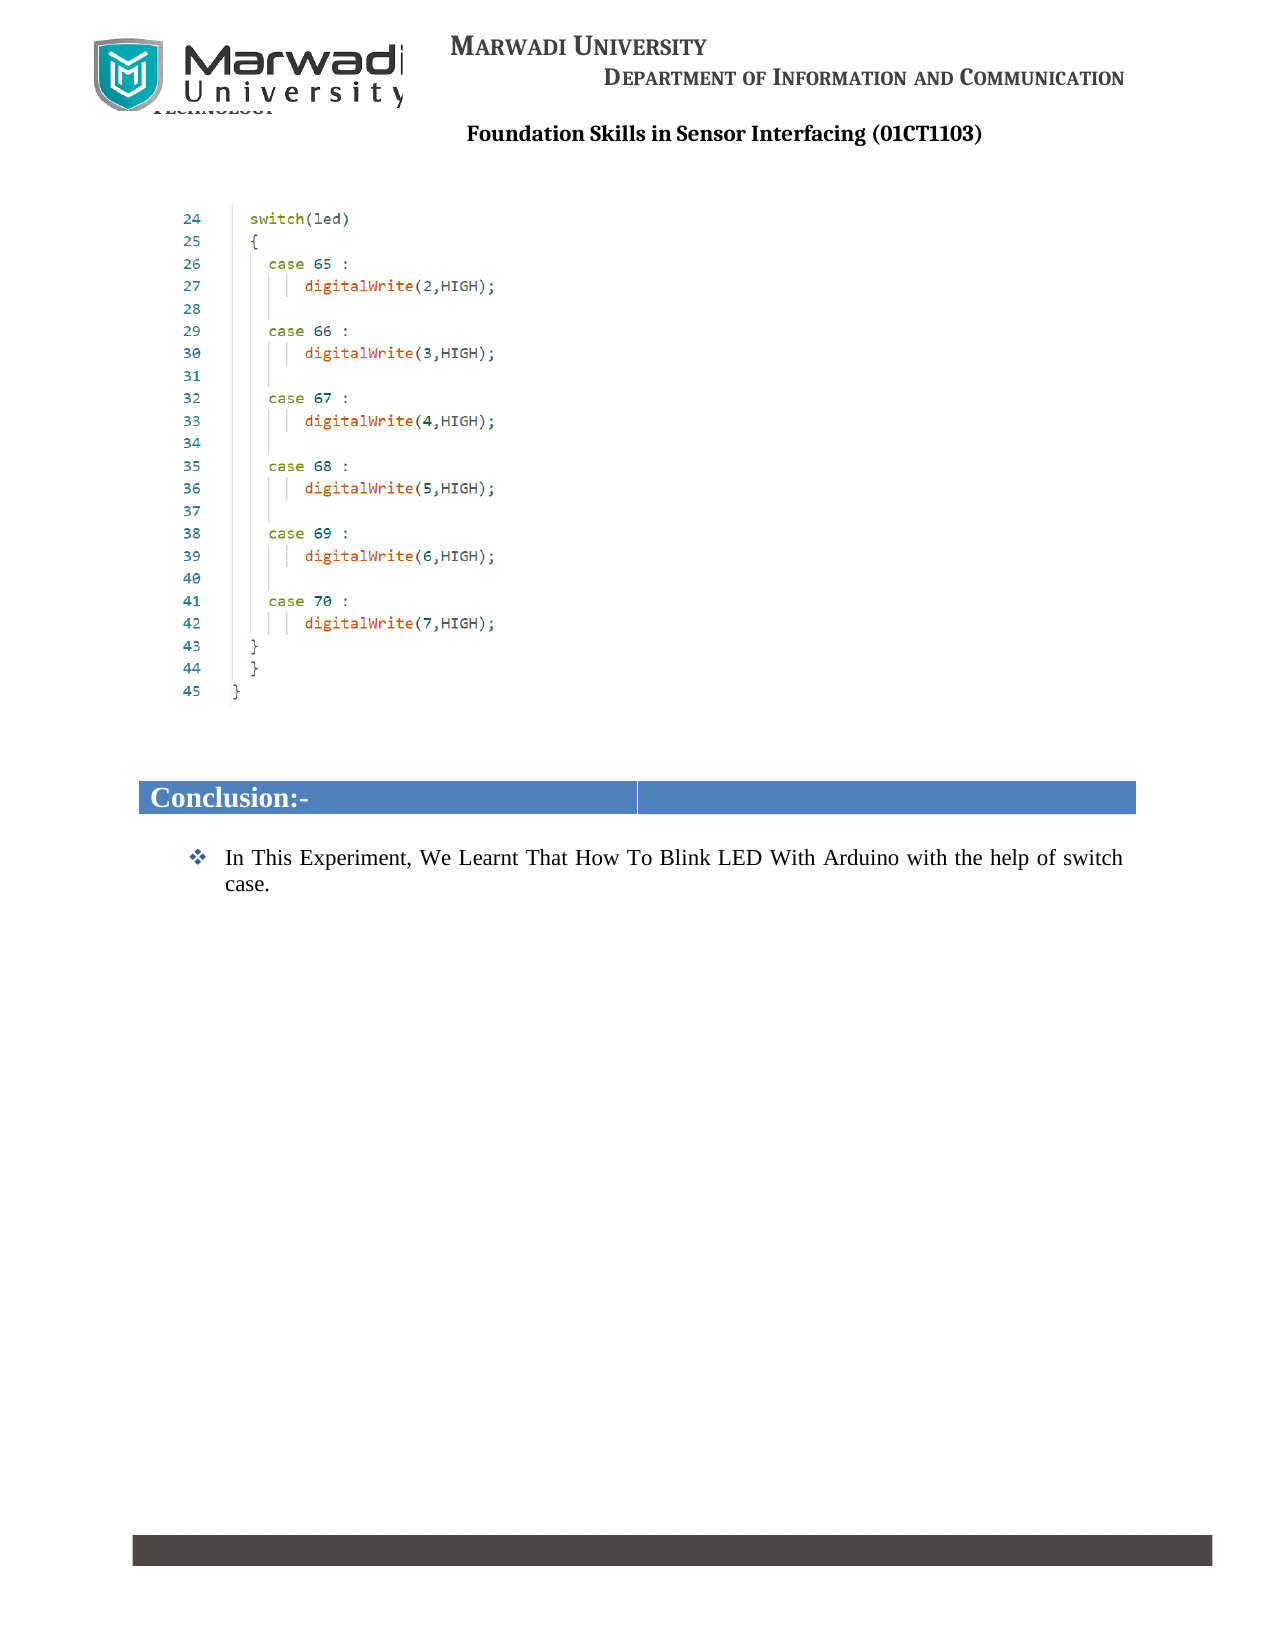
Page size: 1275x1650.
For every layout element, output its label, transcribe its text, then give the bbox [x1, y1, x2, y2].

table_header [638, 781, 1136, 814]
picture [93, 38, 403, 111]
picture [132, 1535, 1213, 1566]
table_header Conclusion:- [139, 781, 637, 814]
list In This Experiment, We Learnt That How To Blink LED With Arduino with the help of switch case. [187, 844, 1125, 897]
picture [150, 204, 1122, 704]
